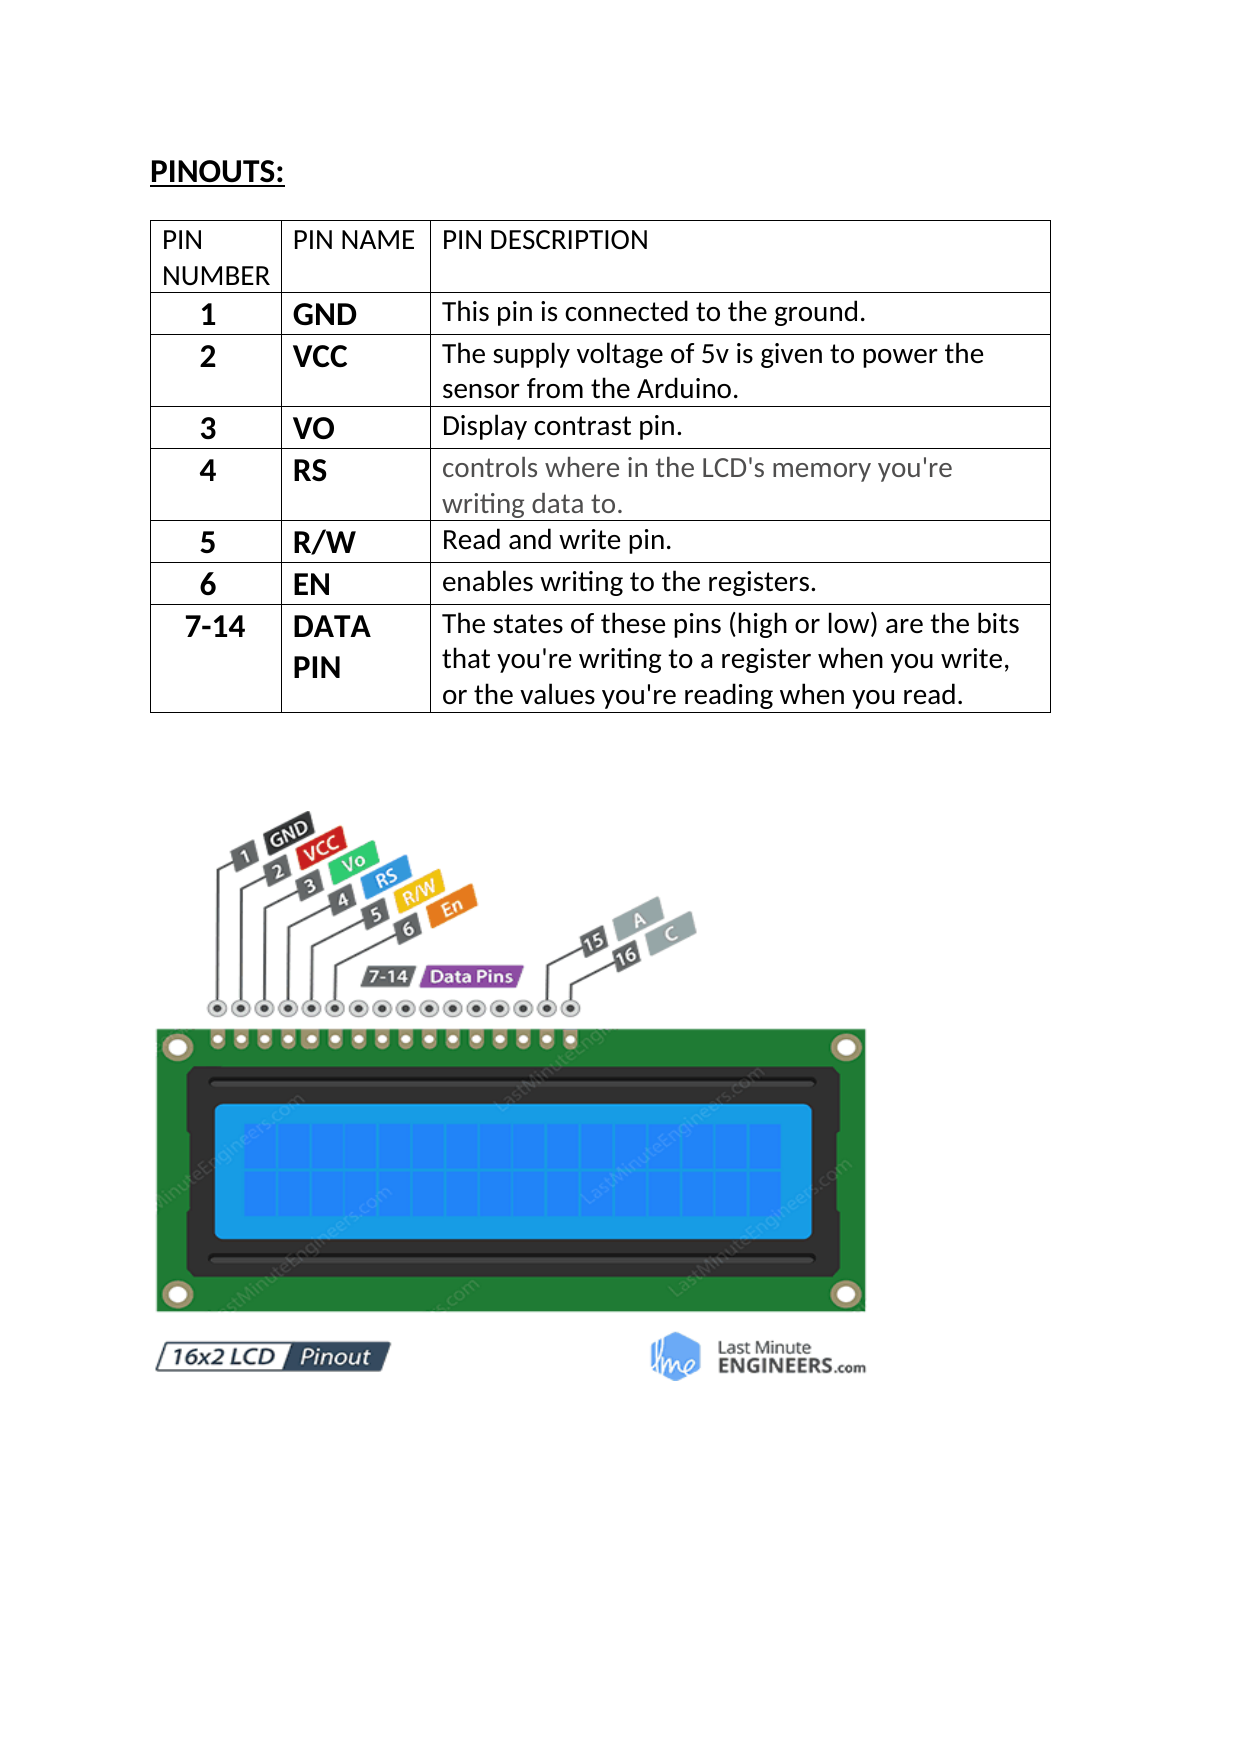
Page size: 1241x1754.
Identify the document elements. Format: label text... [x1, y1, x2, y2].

table_header PIN NAME [282, 221, 430, 292]
table_cell Display contrast pin. [431, 407, 1050, 448]
table_header PIN DESCRIPTION [431, 221, 1050, 292]
table_cell VCC [282, 335, 430, 406]
table_cell 6 [151, 563, 281, 604]
table_cell The states of these pins (high or low) are the bits that you're writing to a register when you write, or the values you're reading when you read. [964, 605, 1050, 712]
text PINOUTS: [150, 150, 1090, 191]
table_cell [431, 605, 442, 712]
table_cell This pin is connected to the ground. [431, 293, 1050, 334]
table_cell The supply voltage of 5v is given to power the sensor from the Arduino. [431, 335, 1050, 406]
table_cell RS [282, 449, 430, 520]
table_cell 3 [151, 407, 281, 448]
table_header PIN NUMBER [151, 221, 281, 292]
table_cell controls where in the LCD's memory you're writing data to. [624, 449, 1050, 520]
table_cell enables writing to the registers. [431, 563, 1050, 604]
table_cell 7-14 [151, 605, 281, 712]
table_cell 4 [151, 449, 281, 520]
table_cell VO [282, 407, 430, 448]
table_cell 5 [151, 521, 281, 562]
table_cell Read and write pin. [431, 521, 1050, 562]
table_cell EN [282, 563, 430, 604]
table_cell GND [282, 293, 430, 334]
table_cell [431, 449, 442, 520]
table_cell R/W [282, 521, 430, 562]
picture [150, 811, 877, 1381]
table_cell 2 [151, 335, 281, 406]
table_cell DATA PIN [282, 605, 430, 712]
table_cell 1 [151, 293, 281, 334]
